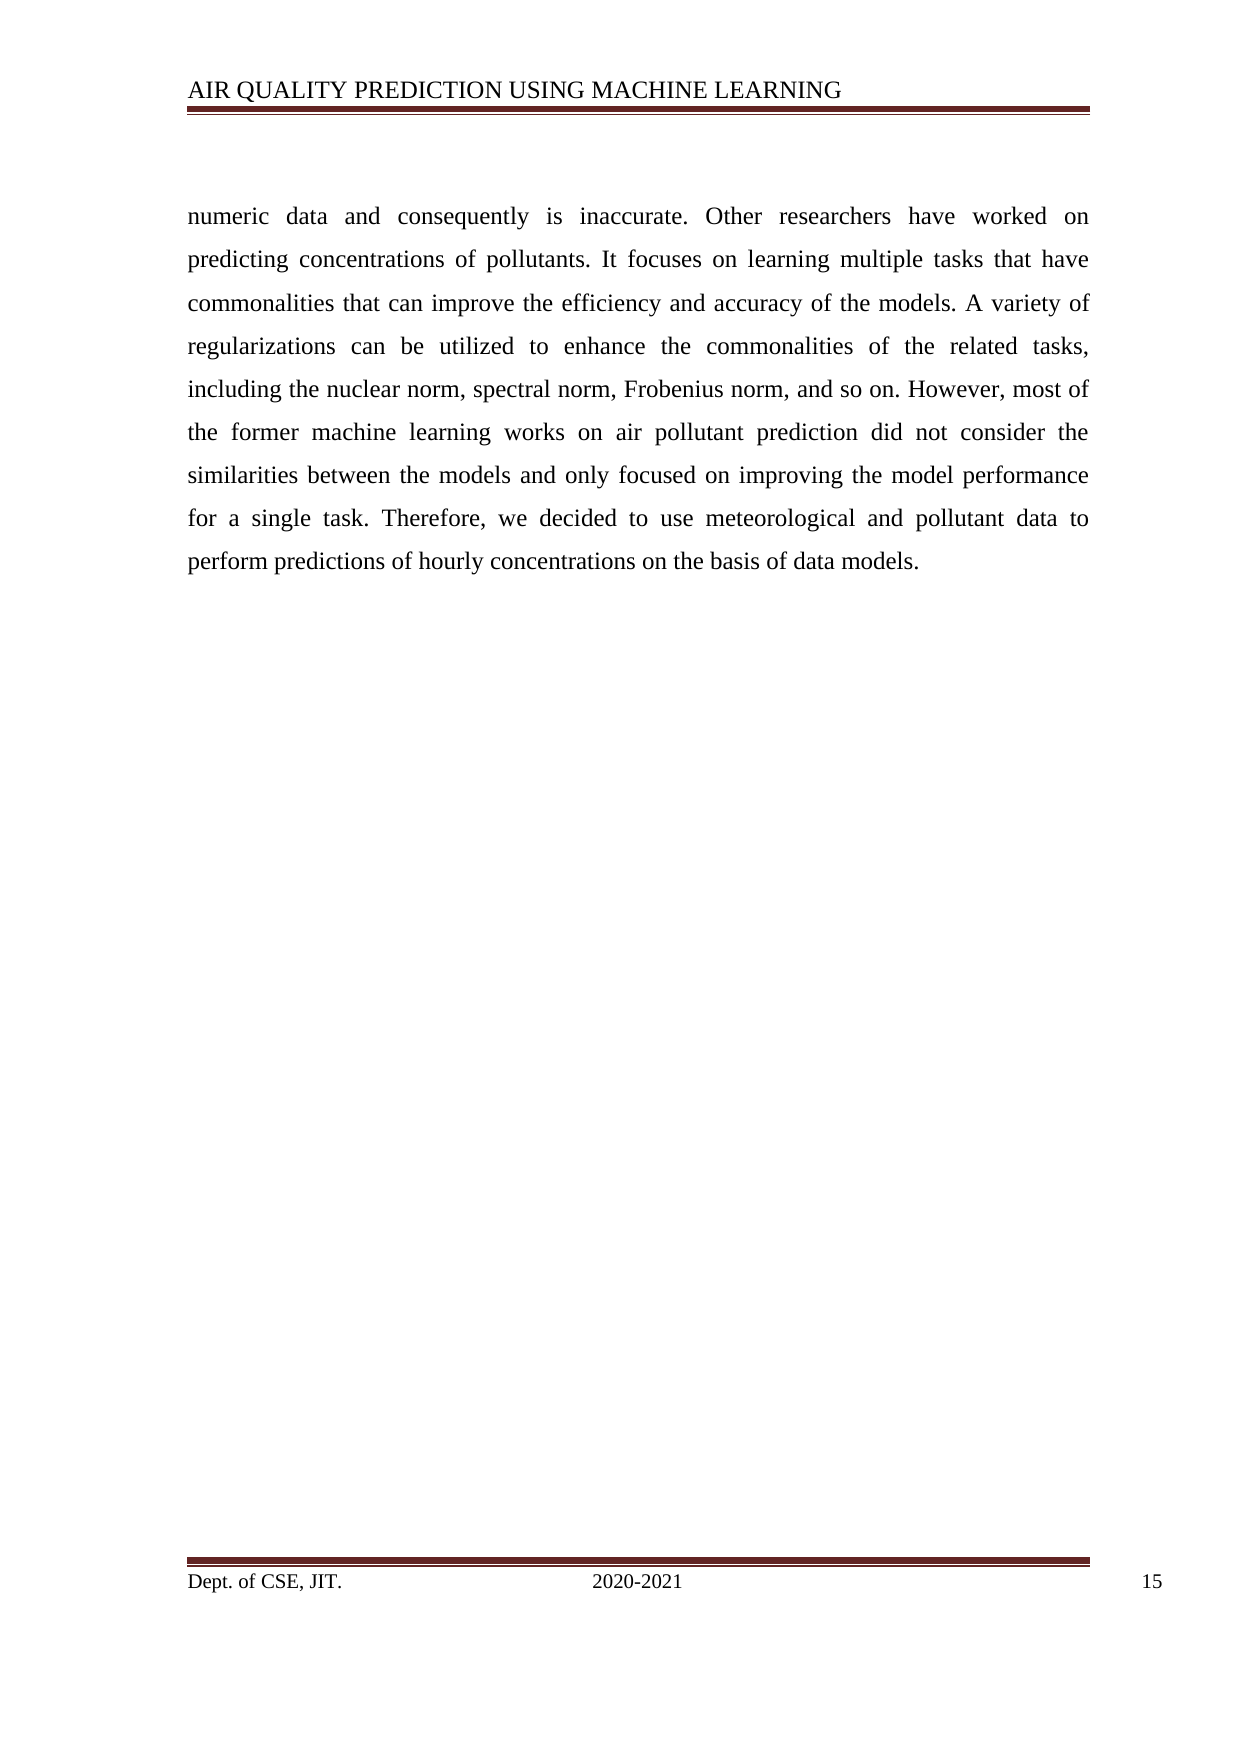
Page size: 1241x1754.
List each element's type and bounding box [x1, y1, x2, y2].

text [187, 201, 1090, 575]
